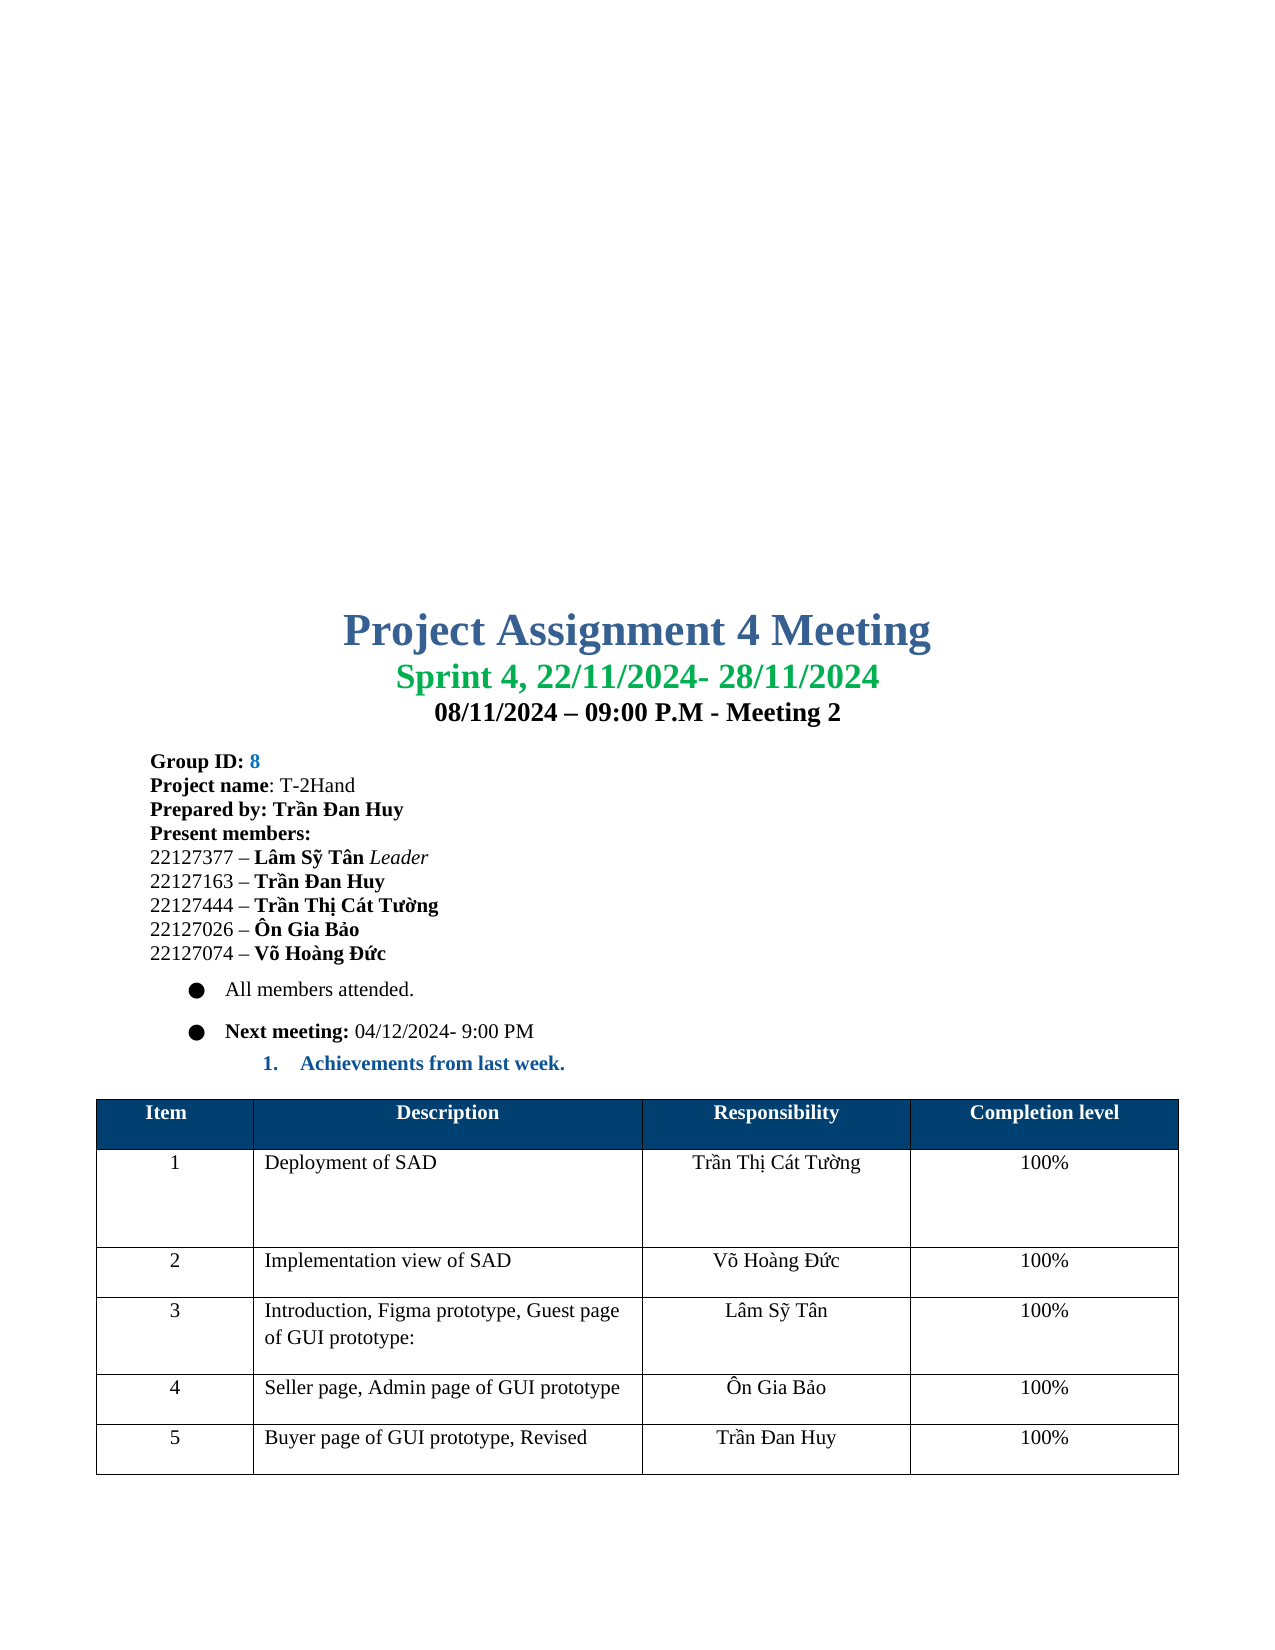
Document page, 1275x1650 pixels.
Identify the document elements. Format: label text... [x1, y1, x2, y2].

table_cell 100% [911, 1375, 1178, 1424]
text 08/11/2024 – 09:00 P.M - Meeting 2 [150, 696, 1125, 727]
table_header Description [254, 1100, 642, 1149]
text Project name: T-2Hand [150, 773, 1125, 797]
text Sprint 4, 22/11/2024- 28/11/2024 [150, 655, 1125, 696]
table_cell Võ Hoàng Đức [643, 1248, 910, 1297]
table_cell 2 [97, 1248, 253, 1297]
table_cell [254, 1425, 642, 1474]
text Project Assignment 4 Meeting [150, 602, 1125, 655]
table_cell Seller page, Admin page of GUI prototype [254, 1375, 642, 1424]
table_cell 100% [911, 1425, 1178, 1474]
table_cell Lâm Sỹ Tân [643, 1298, 910, 1374]
table_header Item [97, 1100, 253, 1149]
table_cell 100% [911, 1248, 1178, 1297]
table_cell Deployment of SAD [254, 1150, 642, 1247]
table_cell Ôn Gia Bảo [643, 1375, 910, 1424]
text Prepared by: Trần Đan Huy [150, 797, 1125, 821]
list Achievements from last week. [262, 1051, 1125, 1075]
table_cell Implementation view of SAD [254, 1248, 642, 1297]
text 22127074 – Võ Hoàng Đức [150, 941, 1125, 965]
table_cell Trần Thị Cát Tường [643, 1150, 910, 1247]
table_cell Trần Đan Huy [643, 1425, 910, 1474]
text 22127377 – Lâm Sỹ Tân Leader 22127163 – Trần Đan Huy 22127444 – Trần Thị Cát Tường 22127026 – Ôn Gia Bảo [150, 845, 1125, 941]
table_cell 100% [911, 1150, 1178, 1247]
list All members attended. [187, 965, 1125, 1008]
list Next meeting: 04/12/2024- 9:00 PM [187, 1008, 1125, 1051]
text Group ID: 8 [150, 749, 1125, 773]
table_header Responsibility [643, 1100, 910, 1149]
table_cell 5 [97, 1425, 253, 1474]
table_cell Introduction, Figma prototype, Guest page of GUI prototype: [254, 1298, 642, 1374]
table_cell 1 [97, 1150, 253, 1247]
table_cell 3 [97, 1298, 253, 1374]
text Present members: [150, 821, 1125, 845]
table_cell 4 [97, 1375, 253, 1424]
table_header Completion level [911, 1100, 1178, 1149]
table_cell 100% [911, 1298, 1178, 1374]
